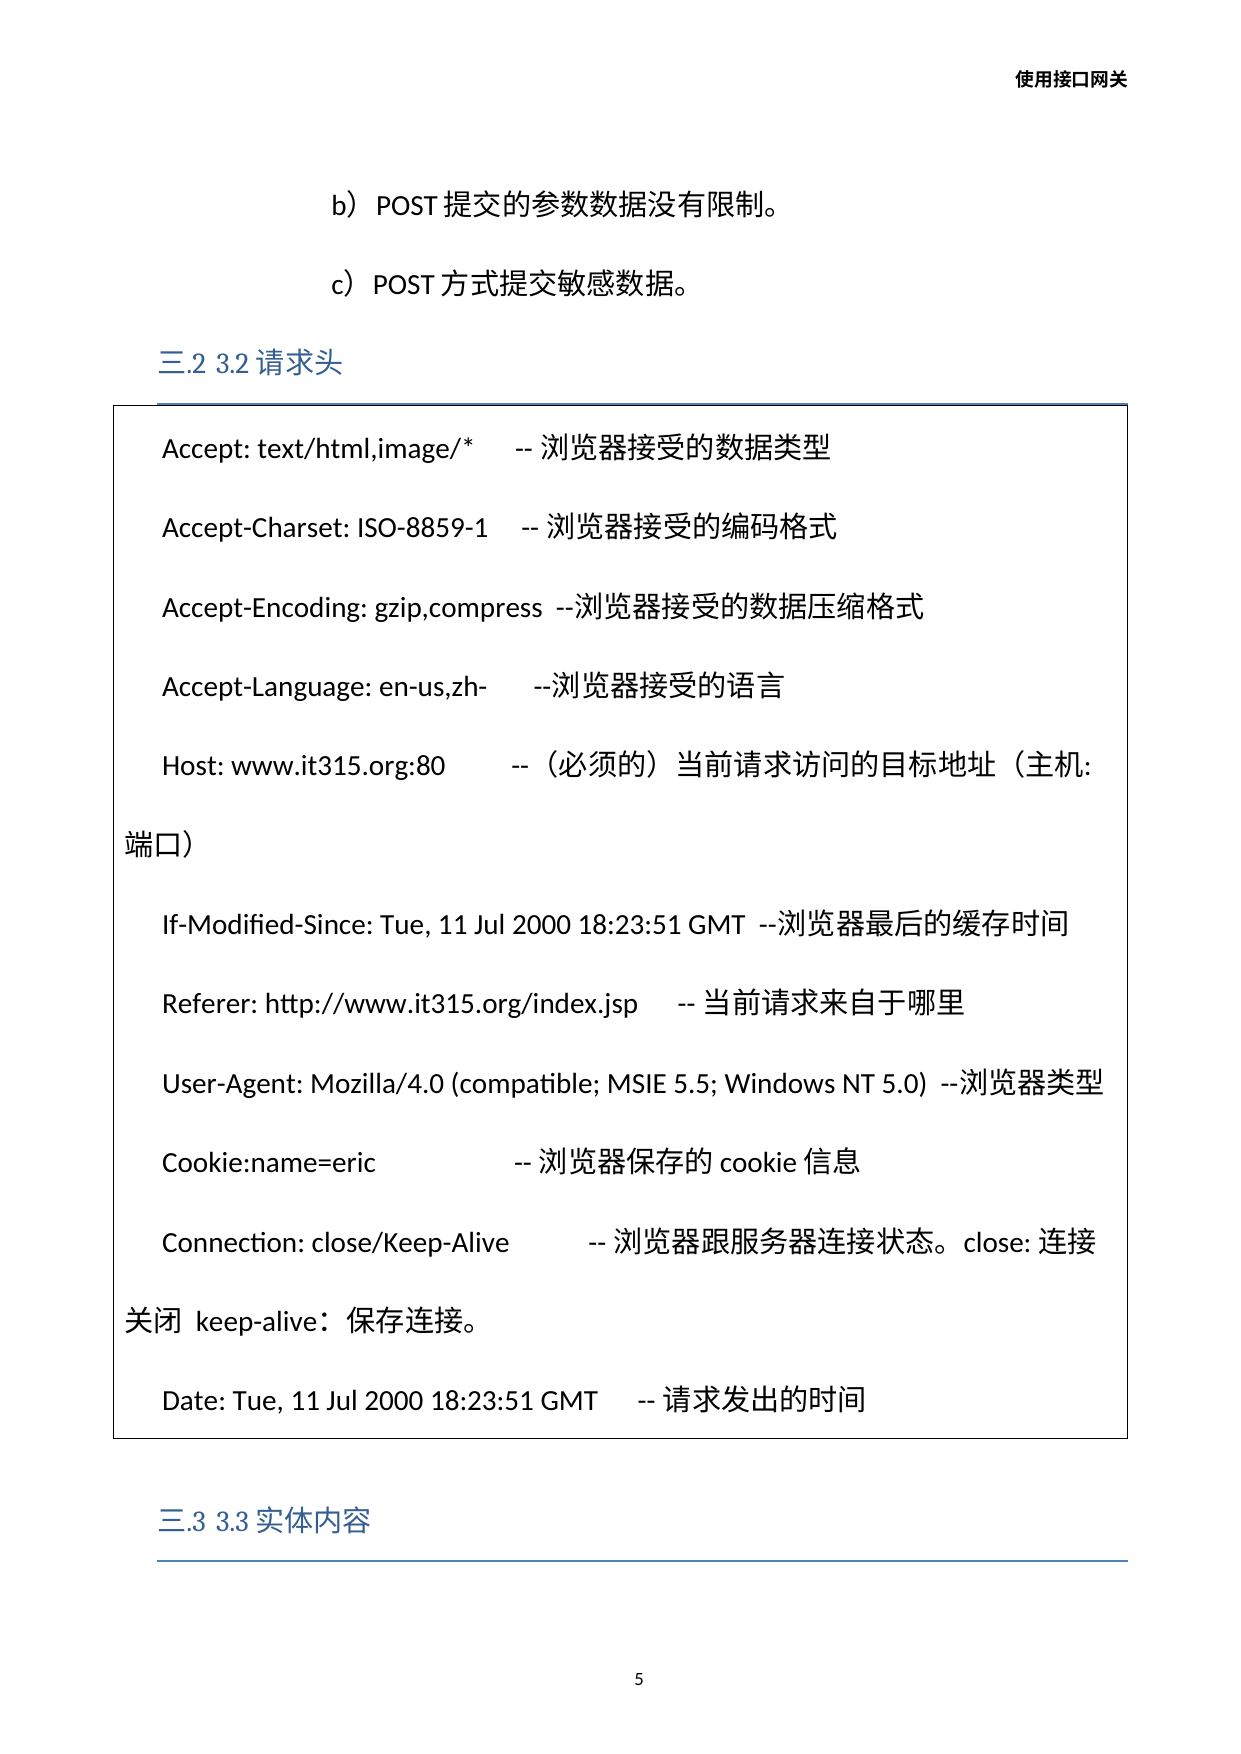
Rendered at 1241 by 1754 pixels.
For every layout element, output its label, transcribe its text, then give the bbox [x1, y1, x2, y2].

text c）POST方式提交敏感数据。 [112, 242, 1128, 321]
subtitle 3.3 实体内容 [157, 1478, 1128, 1560]
subtitle 3.2 请求头 [157, 321, 1128, 403]
text b）POST提交的参数数据没有限制。 [112, 163, 1128, 242]
table_header Accept: text/html,image/* -- 浏览器接受的数据类型 Accept-Charset: ISO-8859-1 -- 浏览器接受的编码格式 Accept-Encoding: gzip,compress --浏览器接受的数据压缩格式 Accept-Language: en-us,zh- --浏览器接受的语言 Host: www.it315.org:80 --（必须的）当前请求访问的目标地址（主机:端口） If-Modified-Since: Tue, 11 Jul 2000 18:23:51 GMT --浏览器最后的缓存时间 Referer: http://www.it315.org/index.jsp -- 当前请求来自于哪里 User-Agent: Mozilla/4.0 (compatible; MSIE 5.5; Windows NT 5.0) --浏览器类型 Cookie:name=eric -- 浏览器保存的cookie信息 Connection: close/Keep-Alive -- 浏览器跟服务器连接状态。close: 连接关闭 keep-alive：保存连接。 Date: Tue, 11 Jul 2000 18:23:51 GMT -- 请求发出的时间 [114, 406, 1127, 1438]
